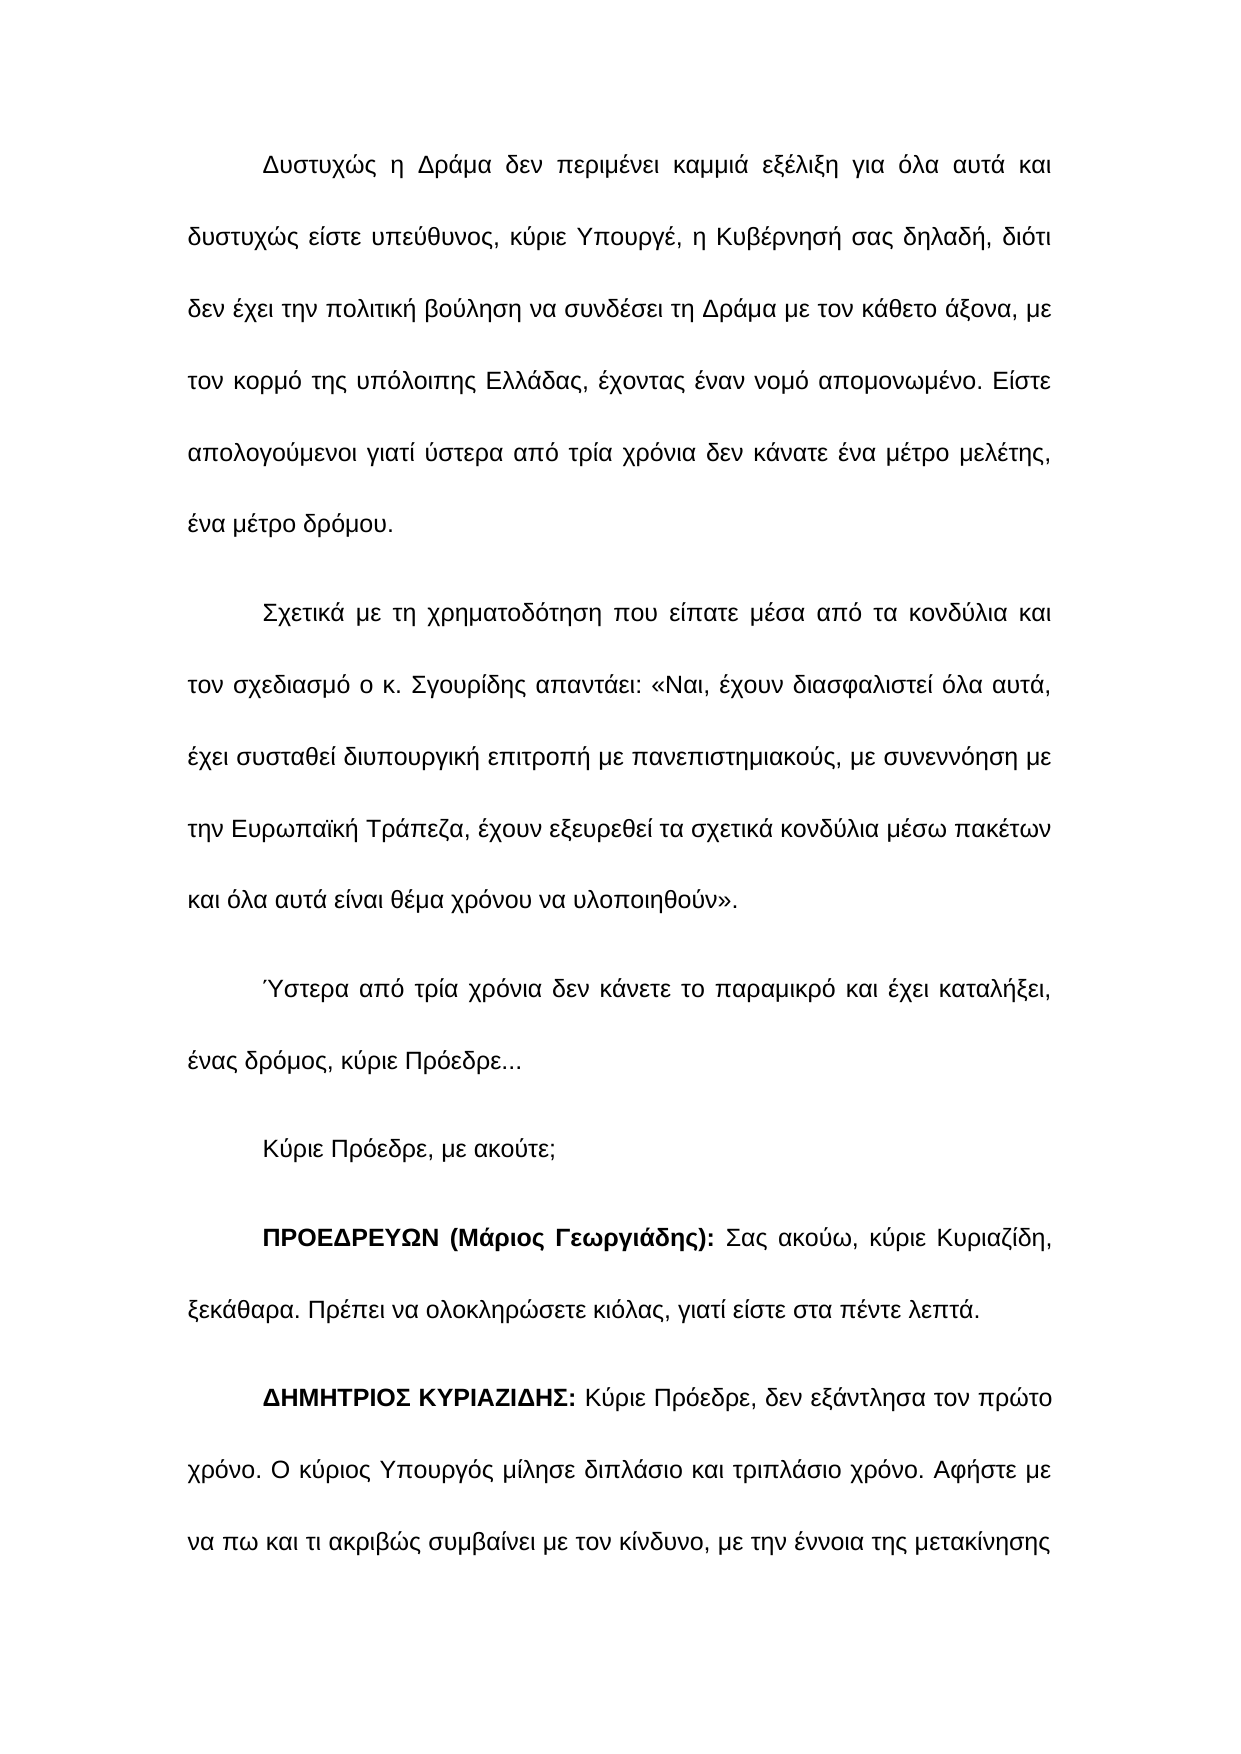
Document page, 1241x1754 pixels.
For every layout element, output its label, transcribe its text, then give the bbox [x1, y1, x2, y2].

text Ύστερα από τρία χρόνια δεν κάνετε το παραμικρό και έχει καταλήξει, ένας δρόμος, κύριε Πρόεδρε... [187, 974, 1053, 1074]
text Κύριε Πρόεδρε, με ακούτε; [187, 1134, 1053, 1163]
text Δυστυχώς η Δράμα δεν περιμένει καμμιά εξέλιξη για όλα αυτά και δυστυχώς είστε υπεύθυνος, κύριε Υπουργέ, η Κυβέρνησή σας δηλαδή, διότι δεν έχει την πολιτική βούληση να συνδέσει τη Δράμα με τον κάθετο άξονα, με τον κορμό της υπόλοιπης Ελλάδας, έχοντας έναν νομό απομονωμένο. Είστε απολογούμενοι γιατί ύστερα από τρία χρόνια δεν κάνατε ένα μέτρο μελέτης, ένα μέτρο δρόμου. [187, 150, 1053, 538]
text ΠΡΟΕΔΡΕΥΩΝ (Μάριος Γεωργιάδης): Σας ακούω, κύριε Κυριαζίδη, ξεκάθαρα. Πρέπει να ολοκληρώσετε κιόλας, γιατί είστε στα πέντε λεπτά. [187, 1223, 1053, 1323]
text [187, 1383, 1053, 1556]
text Σχετικά με τη χρηματοδότηση που είπατε μέσα από τα κονδύλια και τον σχεδιασμό ο κ. Σγουρίδης απαντάει: «Ναι, έχουν διασφαλιστεί όλα αυτά, έχει συσταθεί διυπουργική επιτροπή με πανεπιστημιακούς, με συνεννόηση με την Ευρωπαϊκή Τράπεζα, έχουν εξευρεθεί τα σχετικά κονδύλια μέσω πακέτων και όλα αυτά είναι θέμα χρόνου να υλοποιηθούν». [187, 598, 1053, 914]
